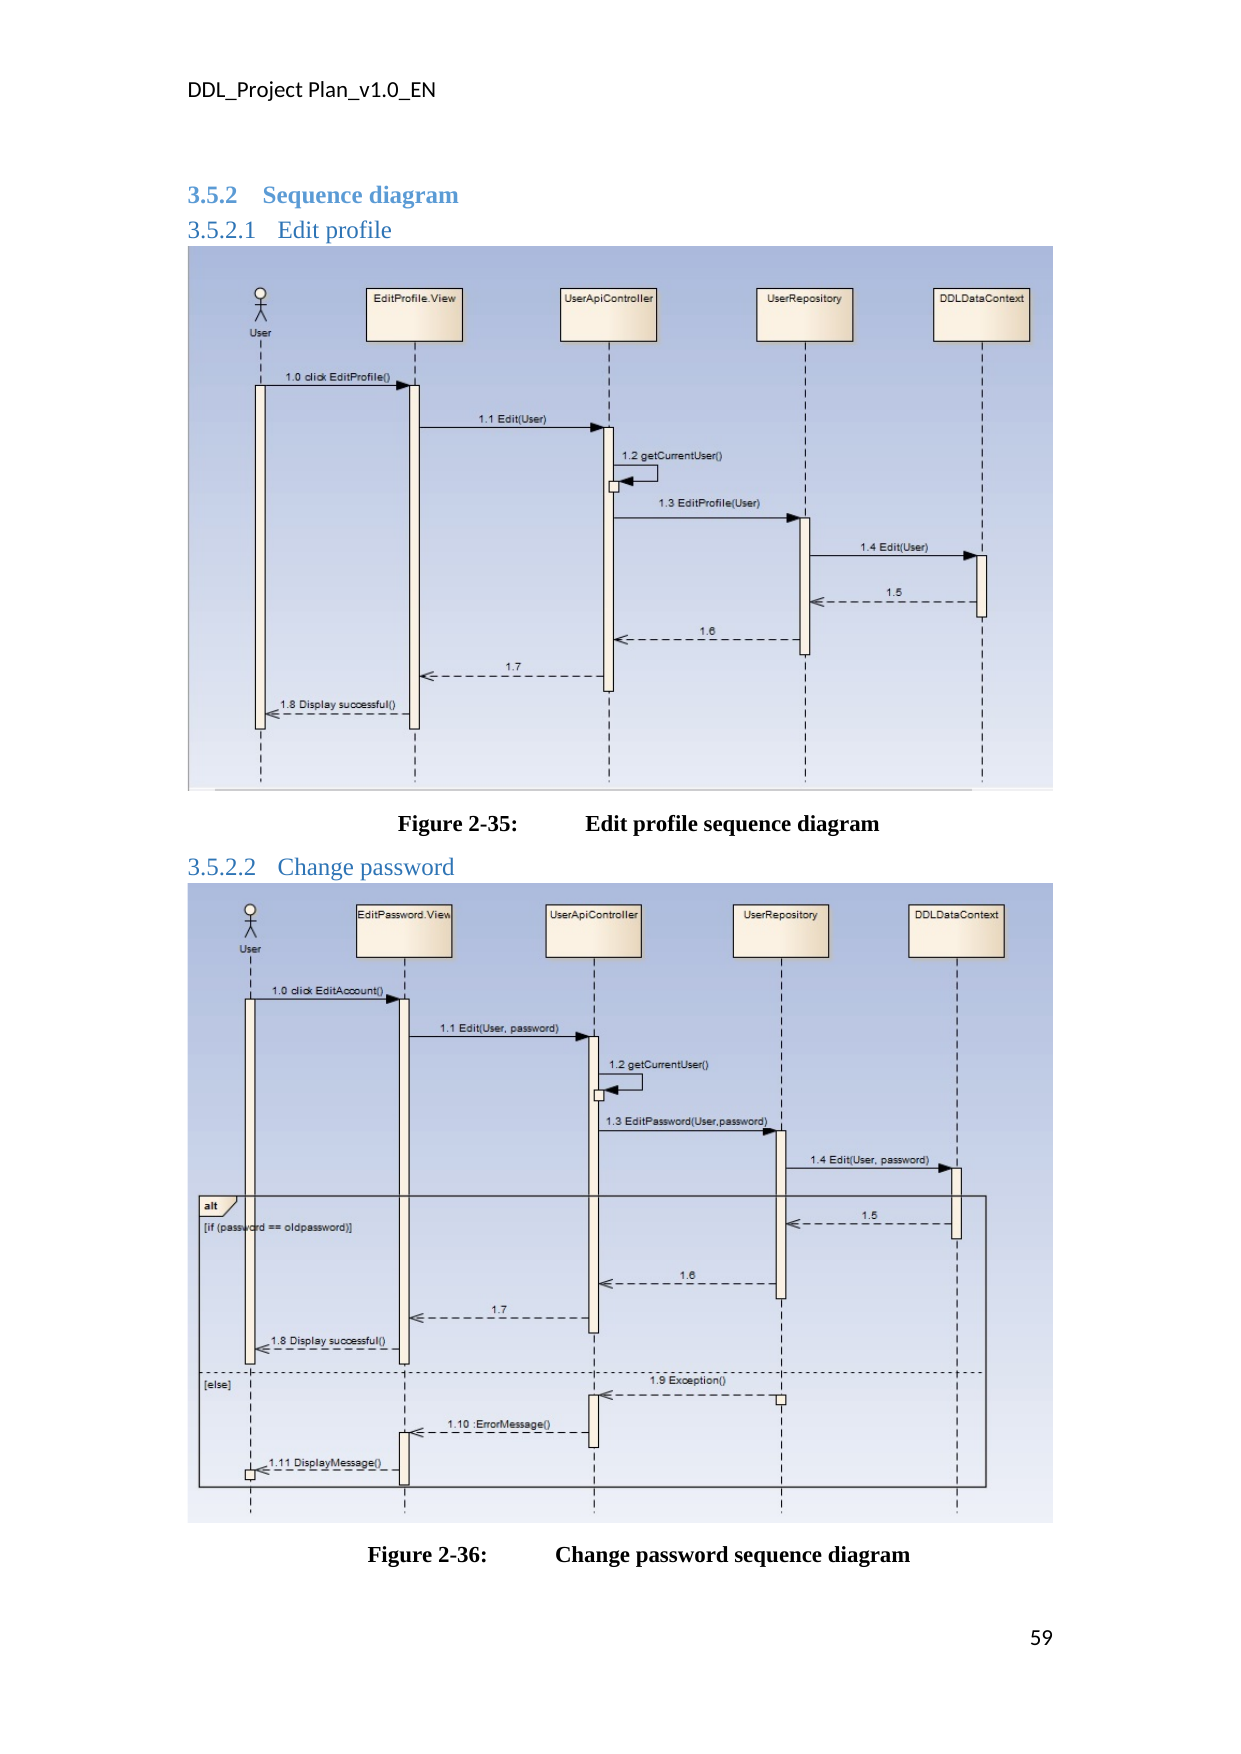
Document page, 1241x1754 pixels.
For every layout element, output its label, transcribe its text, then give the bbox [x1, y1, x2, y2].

subtitle Edit profile [187, 215, 1053, 244]
subtitle Sequence diagram [187, 180, 1053, 209]
subtitle Change password [187, 852, 1053, 881]
text Edit profile sequence diagram [225, 810, 1053, 836]
text Change password sequence diagram [225, 1541, 1053, 1568]
picture [187, 883, 1053, 1523]
picture [187, 246, 1053, 791]
